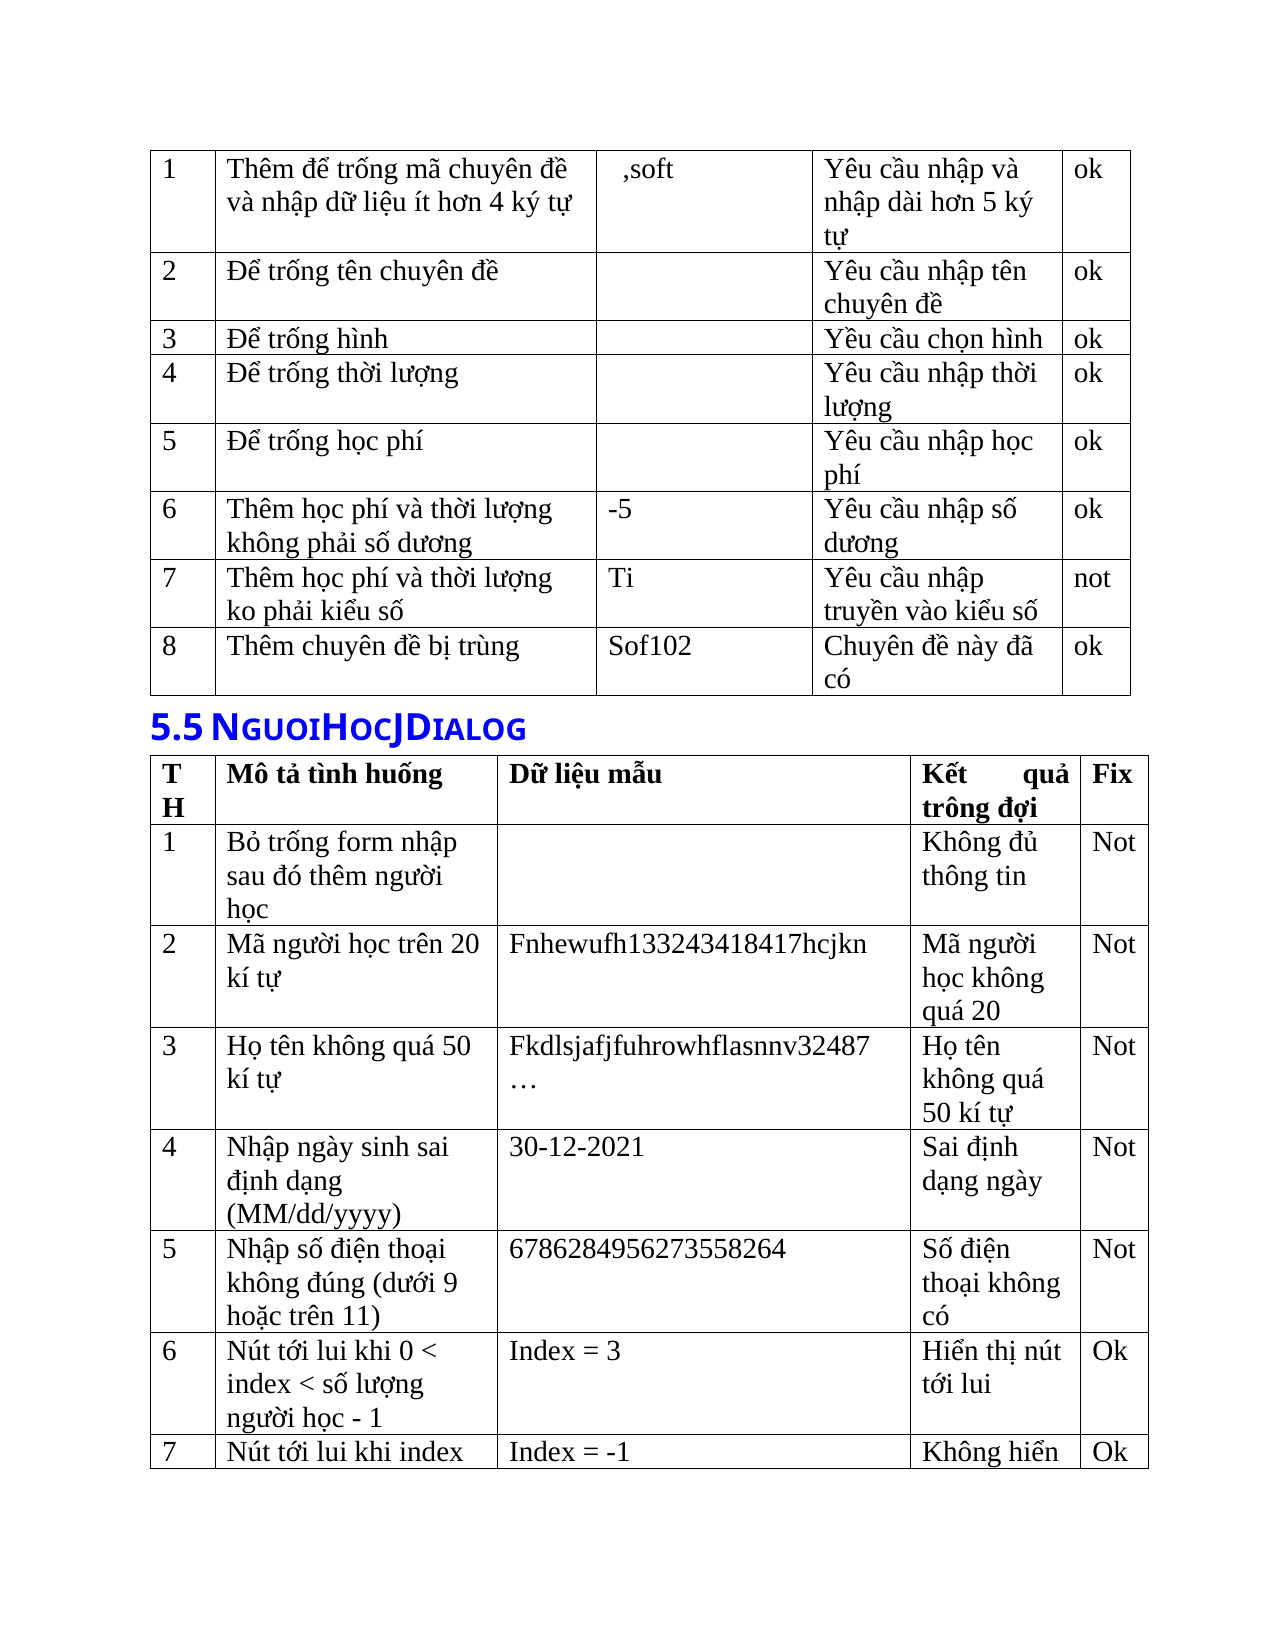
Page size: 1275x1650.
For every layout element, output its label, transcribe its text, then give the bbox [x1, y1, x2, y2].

table_cell [597, 424, 812, 491]
table_cell 6 [151, 492, 215, 559]
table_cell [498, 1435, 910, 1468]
table_header TH [151, 756, 215, 823]
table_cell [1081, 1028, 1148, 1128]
table_cell ok [1063, 492, 1130, 559]
table_header Dữ liệu mẫu [498, 756, 910, 823]
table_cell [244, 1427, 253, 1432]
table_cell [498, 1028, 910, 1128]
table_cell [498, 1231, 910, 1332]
table_header Kết quả trông đợi [911, 756, 1080, 823]
table_cell [498, 825, 910, 925]
table_cell Mã người học trên 20 kí tự [216, 926, 497, 1027]
table_cell ok [1063, 424, 1130, 491]
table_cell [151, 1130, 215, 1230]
table_cell 2 [151, 253, 215, 320]
table_cell Để trống hình [216, 321, 596, 354]
table_cell Thêm chuyên đề bị trùng [216, 628, 596, 695]
table_cell ,soft [597, 151, 812, 252]
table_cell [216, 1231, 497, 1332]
table_cell not [1063, 560, 1130, 627]
table_cell Not [1081, 825, 1148, 925]
table_cell Yêu cầu nhập thời lượng [813, 355, 1062, 422]
table_cell 1 [151, 825, 215, 925]
table_cell ok [1063, 355, 1130, 422]
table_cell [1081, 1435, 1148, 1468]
table_cell Bỏ trống form nhập sau đó thêm người học [216, 825, 497, 925]
table_cell 2 [151, 926, 215, 1027]
table_cell ok [1063, 151, 1130, 252]
table_cell ok [1063, 253, 1130, 320]
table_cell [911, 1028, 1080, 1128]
table_cell Không đủ thông tin [911, 825, 1080, 925]
table_cell Ti [597, 560, 812, 627]
table_cell Yêu cầu nhập học phí [813, 424, 1062, 491]
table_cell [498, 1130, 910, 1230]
table_cell Để trống học phí [216, 424, 596, 491]
table_cell 8 [151, 628, 215, 695]
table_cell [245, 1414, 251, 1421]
table_header Mô tả tình huống [216, 756, 497, 823]
table_cell [597, 253, 812, 320]
table_cell 1 [151, 151, 215, 252]
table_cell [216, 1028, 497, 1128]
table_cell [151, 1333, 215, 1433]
table_header Fix [1081, 756, 1148, 823]
table_cell Thêm để trống mã chuyên đề và nhập dữ liệu ít hơn 4 ký tự [216, 151, 596, 252]
subtitle NguoiHocJDialog [150, 700, 1125, 751]
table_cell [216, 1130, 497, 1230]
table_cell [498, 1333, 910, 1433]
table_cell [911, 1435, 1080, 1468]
table_cell Để trống tên chuyên đề [216, 253, 596, 320]
table_cell Yều cầu chọn hình [813, 321, 1062, 354]
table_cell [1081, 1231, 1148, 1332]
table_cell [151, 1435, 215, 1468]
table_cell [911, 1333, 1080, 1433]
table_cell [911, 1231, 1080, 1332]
table_cell Chuyên đề này đã có [813, 628, 1062, 695]
table_cell ok [1063, 321, 1130, 354]
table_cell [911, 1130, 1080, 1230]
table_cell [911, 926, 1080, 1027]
table_cell ok [1063, 628, 1130, 695]
table_cell -5 [597, 492, 812, 559]
table_cell Yêu cầu nhập số dương [813, 492, 1062, 559]
table_cell Yêu cầu nhập truyền vào kiểu số [813, 560, 1062, 627]
table_cell [597, 355, 812, 422]
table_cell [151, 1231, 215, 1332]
table_cell [597, 321, 812, 354]
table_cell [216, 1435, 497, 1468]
table_cell 5 [151, 424, 215, 491]
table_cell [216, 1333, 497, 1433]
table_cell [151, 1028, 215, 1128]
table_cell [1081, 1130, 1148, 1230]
table_cell Yêu cầu nhập và nhập dài hơn 5 ký tự [813, 151, 1062, 252]
table_cell 7 [151, 560, 215, 627]
table_cell Yêu cầu nhập tên chuyên đề [813, 253, 1062, 320]
table_cell Sof102 [597, 628, 812, 695]
table_cell 4 [151, 355, 215, 422]
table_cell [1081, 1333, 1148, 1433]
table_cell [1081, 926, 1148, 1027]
table_cell Fnhewufh133243418417hcjkn [498, 926, 910, 1027]
table_cell Để trống thời lượng [216, 355, 596, 422]
table_cell 3 [151, 321, 215, 354]
table_cell Thêm học phí và thời lượng ko phải kiểu số [216, 560, 596, 627]
table_cell Thêm học phí và thời lượng không phải số dương [216, 492, 596, 559]
